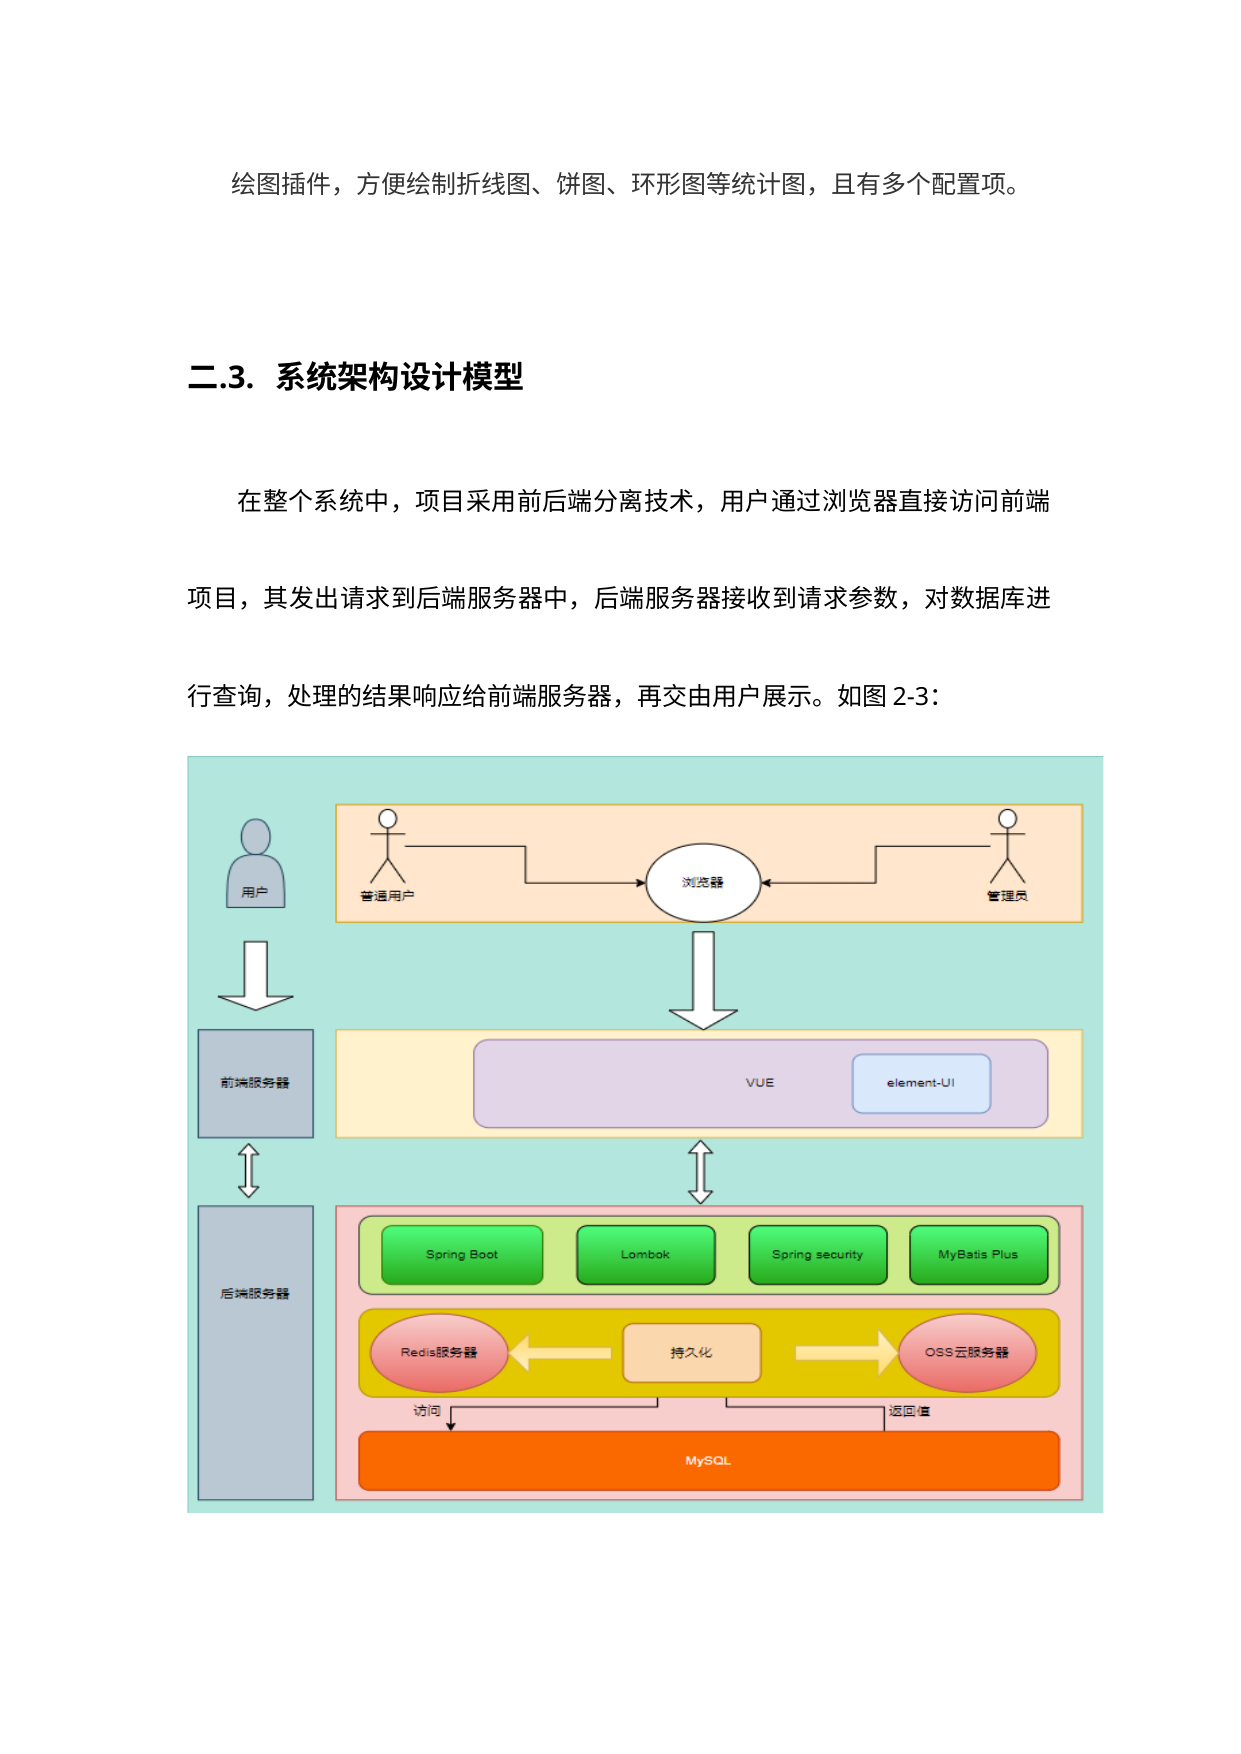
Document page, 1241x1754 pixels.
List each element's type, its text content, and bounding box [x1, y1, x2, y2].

text 在整个系统中，项目采用前后端分离技术，用户通过浏览器直接访问前端项目，其发出请求到后端服务器中，后端服务器接收到请求参数，对数据库进行查询，处理的结果响应给前端服务器，再交由用户展示。如图2-3： [187, 467, 1053, 727]
list 绘图插件，方便绘制折线图、饼图、环形图等统计图，且有多个配置项。 [187, 150, 1053, 215]
picture [187, 756, 1104, 1513]
subtitle 系统架构设计模型 [187, 342, 1053, 407]
